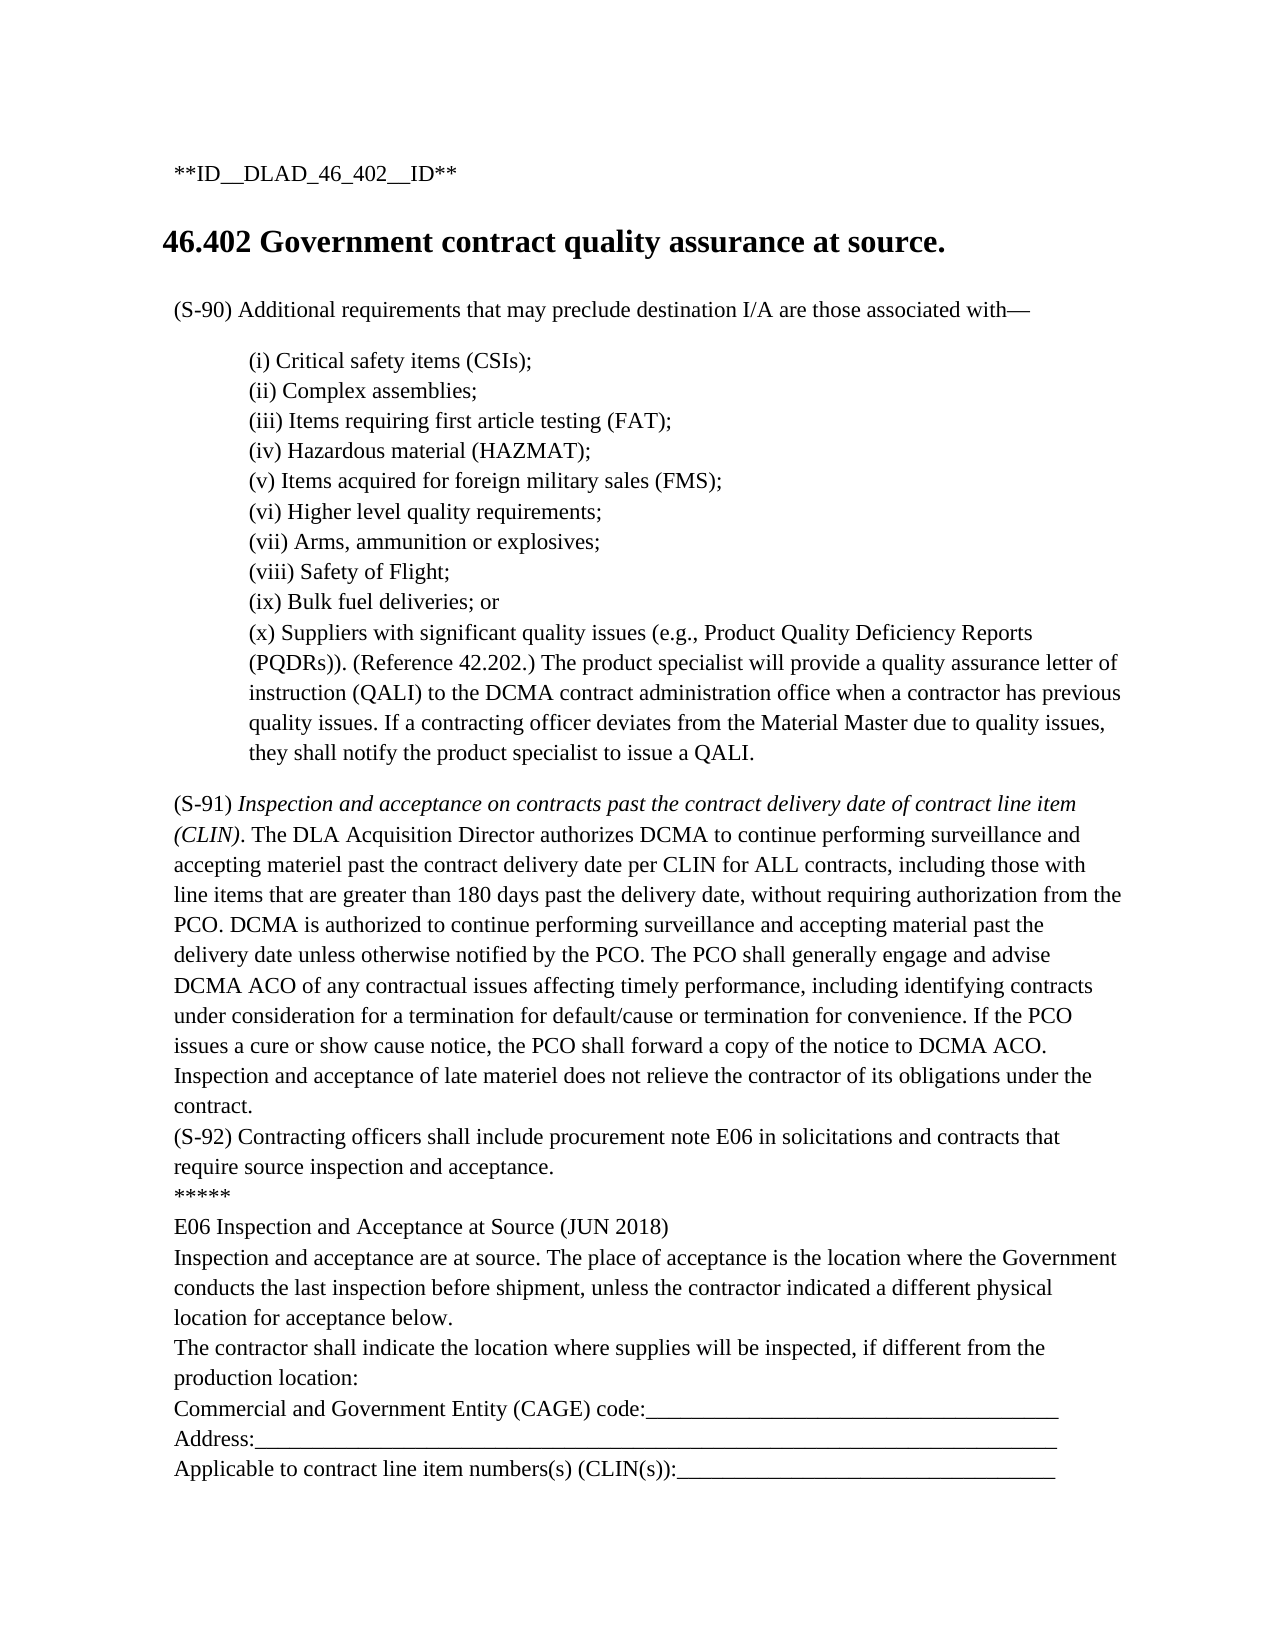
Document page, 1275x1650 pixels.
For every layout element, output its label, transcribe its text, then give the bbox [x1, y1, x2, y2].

text Address:______________________________________________________________________ [163, 1414, 1135, 1444]
text E06 Inspection and Acceptance at Source (JUN 2018) [163, 1203, 1135, 1233]
text (iii) Items requiring first article testing (FAT); [238, 397, 1135, 427]
text The contractor shall indicate the location where supplies will be inspected, if different from the production location: [163, 1324, 1135, 1384]
text (S-92) Contracting officers shall include procurement note E06 in solicitations and contracts that require source inspection and acceptance. [163, 1112, 1135, 1173]
text (ix) Bulk fuel deliveries; or [238, 578, 1135, 608]
text (iv) Hazardous material (HAZMAT); [238, 427, 1135, 457]
text (S-90) Additional requirements that may preclude destination I/A are those associated with— [163, 285, 1135, 332]
text Commercial and Government Entity (CAGE) code:____________________________________ [163, 1384, 1135, 1414]
text (viii) Safety of Flight; [238, 548, 1135, 578]
text (ii) Complex assemblies; [238, 366, 1135, 397]
subtitle 46.402 Government contract quality assurance at source. [162, 222, 1125, 259]
text (vii) Arms, ammunition or explosives; [238, 517, 1135, 548]
text (x) Suppliers with significant quality issues (e.g., Product Quality Deficiency Reports (PQDRs)). (Reference 42.202.) The product specialist will provide a quality assurance letter of instruction (QALI) to the DCMA contract administration office when a contractor has previous quality issues. If a contracting officer deviates from the Material Master due to quality issues, they shall notify the product specialist to issue a QALI. [238, 608, 1135, 776]
text **ID__DLAD_46_402__ID** [163, 150, 1135, 197]
text Inspection and acceptance are at source. The place of acceptance is the location where the Government conducts the last inspection before shipment, unless the contractor indicated a different physical location for acceptance below. [163, 1233, 1135, 1324]
text ***** [163, 1173, 1135, 1203]
text Applicable to contract line item numbers(s) (CLIN(s)):_________________________________ [163, 1444, 1135, 1492]
text (i) Critical safety items (CSIs); [238, 336, 1135, 366]
text (v) Items acquired for foreign military sales (FMS); [238, 457, 1135, 487]
text (S-91) Inspection and acceptance on contracts past the contract delivery date of contract line item (CLIN). The DLA Acquisition Director authorizes DCMA to continue performing surveillance and accepting materiel past the contract delivery date per CLIN for ALL contracts, including those with line items that are greater than 180 days past the delivery date, without requiring authorization from the PCO. DCMA is authorized to continue performing surveillance and accepting material past the delivery date unless otherwise notified by the PCO. The PCO shall generally engage and advise DCMA ACO of any contractual issues affecting timely performance, including identifying contracts under consideration for a termination for default/cause or termination for convenience. If the PCO issues a cure or show cause notice, the PCO shall forward a copy of the notice to DCMA ACO. Inspection and acceptance of late materiel does not relieve the contractor of its obligations under the contract. [163, 780, 1135, 1112]
text (vi) Higher level quality requirements; [238, 487, 1135, 517]
